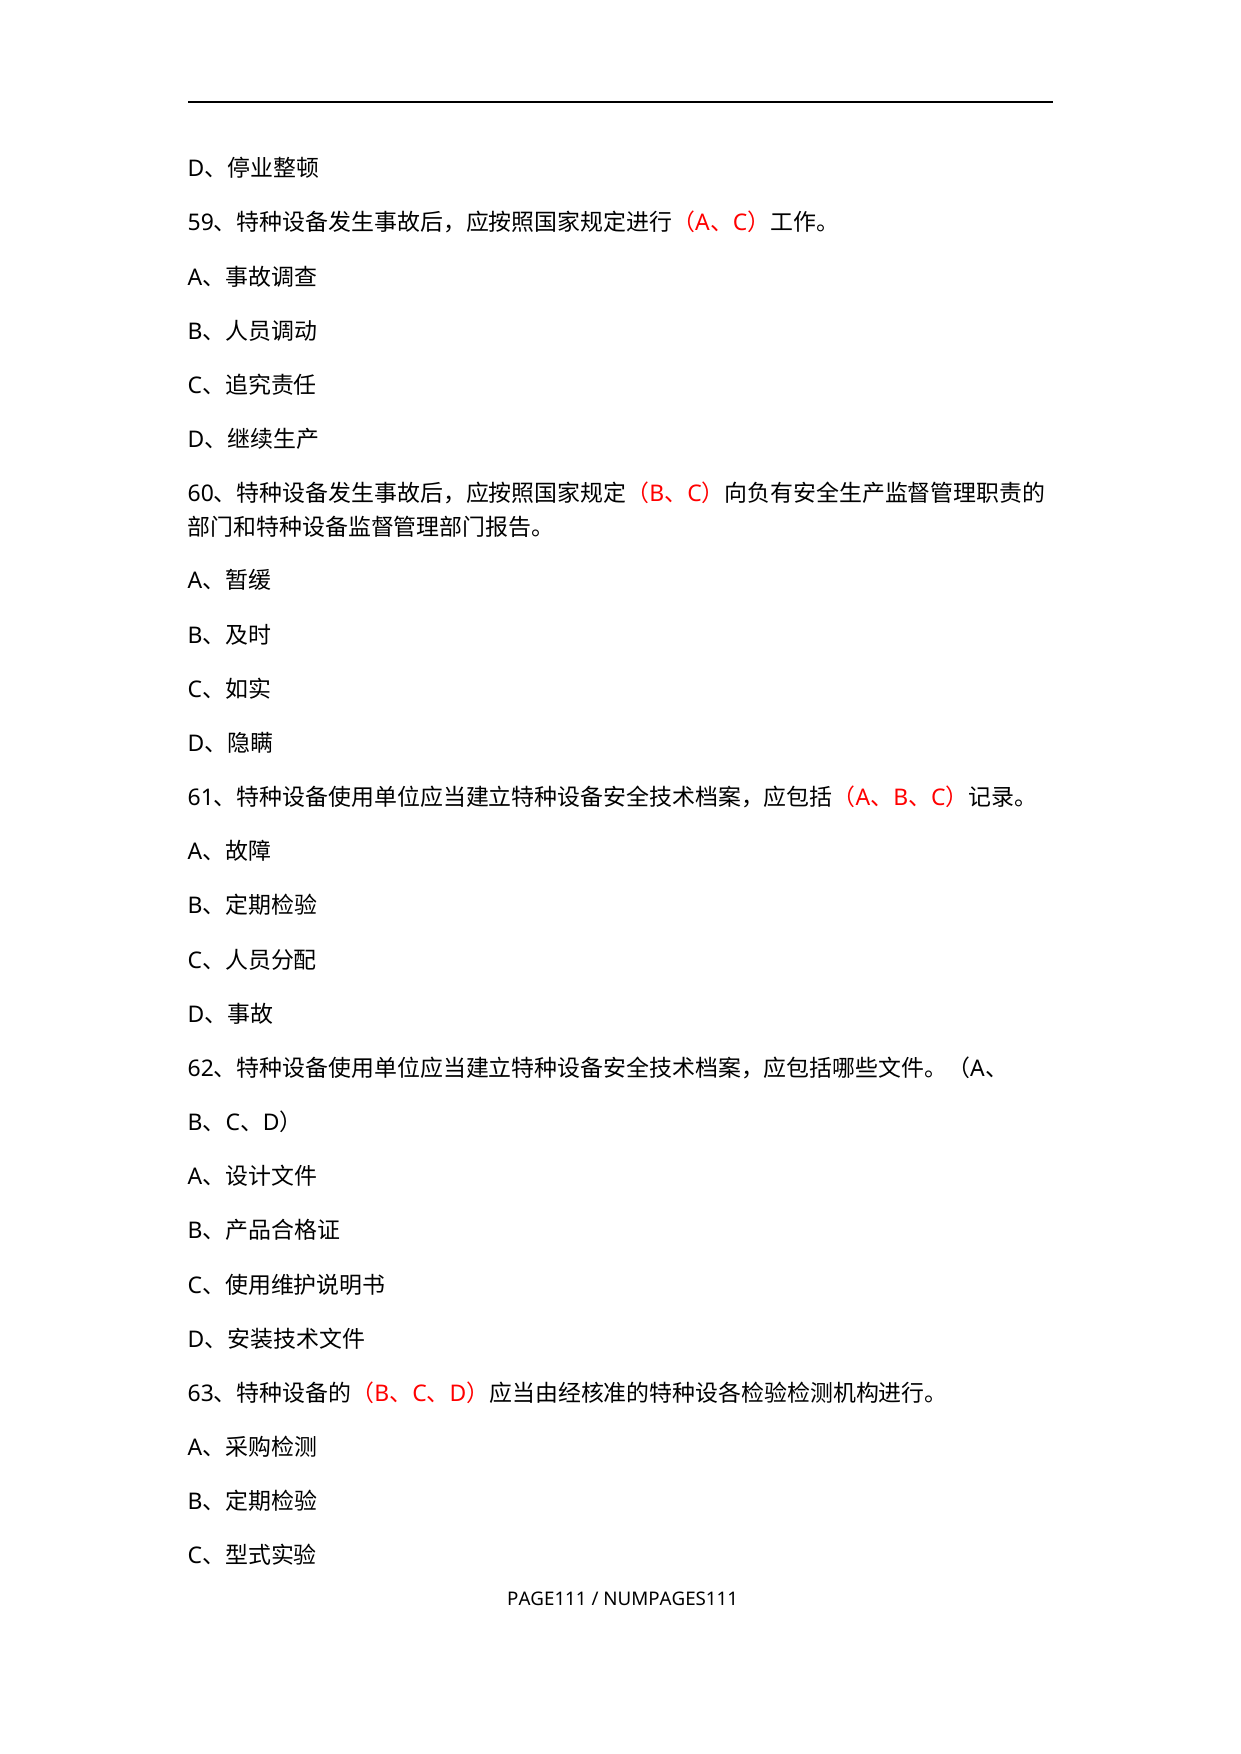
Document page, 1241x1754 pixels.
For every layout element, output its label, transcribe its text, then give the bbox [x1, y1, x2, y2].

text D、事故 [187, 996, 1053, 1029]
text A、暂缓 [187, 562, 1053, 596]
text D、安装技术文件 [187, 1321, 1053, 1354]
text 61、特种设备使用单位应当建立特种设备安全技术档案，应包括（A、B、C）记录。 [187, 779, 1053, 812]
text B、及时 [187, 617, 1053, 650]
text A、事故调查 [187, 258, 1053, 292]
text A、设计文件 [187, 1158, 1053, 1192]
text C、如实 [187, 671, 1053, 704]
text 59、特种设备发生事故后，应按照国家规定进行（A、C）工作。 [187, 204, 1053, 237]
text A、采购检测 [187, 1429, 1053, 1462]
text B、产品合格证 [187, 1212, 1053, 1246]
text D、停业整顿 [187, 150, 1053, 183]
text 63、特种设备的（B、C、D）应当由经核准的特种设各检验检测机构进行。 [187, 1375, 1053, 1408]
text C、使用维护说明书 [187, 1267, 1053, 1300]
text C、型式实验 [187, 1537, 1053, 1571]
text A、故障 [187, 833, 1053, 867]
text 60、特种设备发生事故后，应按照国家规定（B、C）向负有安全生产监督管理职责的部门和特种设备监督管理部门报告。 [187, 475, 1053, 542]
text D、继续生产 [187, 421, 1053, 454]
text B、C、D） [187, 1104, 1053, 1137]
text C、人员分配 [187, 942, 1053, 975]
text C、追究责任 [187, 367, 1053, 400]
text B、定期检验 [187, 887, 1053, 921]
text 62、特种设备使用单位应当建立特种设备安全技术档案，应包括哪些文件。（A、 [187, 1050, 1053, 1083]
text B、定期检验 [187, 1483, 1053, 1517]
text B、人员调动 [187, 312, 1053, 346]
text D、隐瞒 [187, 725, 1053, 758]
